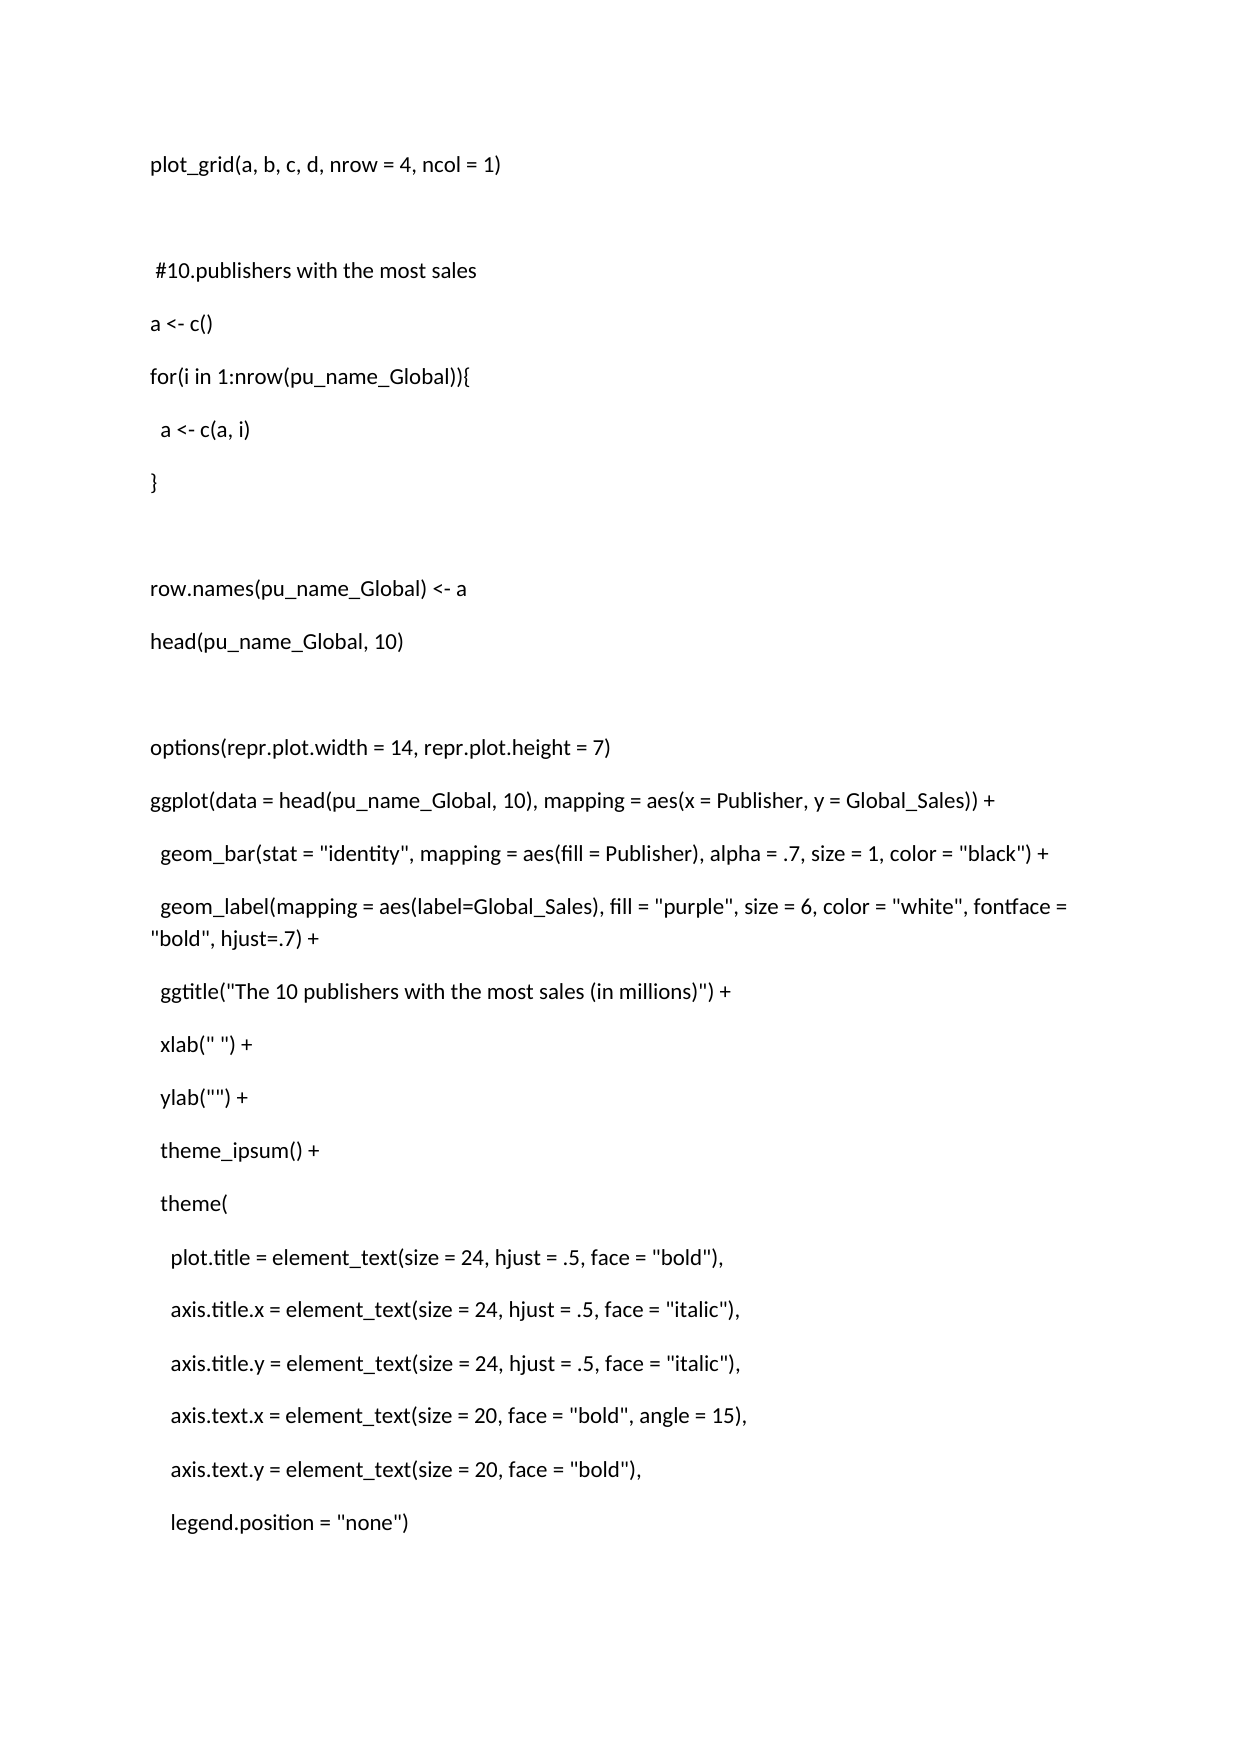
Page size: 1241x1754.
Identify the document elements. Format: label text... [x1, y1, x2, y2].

text } [150, 468, 1090, 496]
text geom_bar(stat = "identity", mapping = aes(fill = Publisher), alpha = .7, size = 1, color = "black") + [150, 839, 1090, 867]
text axis.text.y = element_text(size = 20, face = "bold"), [150, 1455, 1090, 1483]
text for(i in 1:nrow(pu_name_Global)){ [150, 362, 1090, 390]
text theme_ipsum() + [150, 1137, 1090, 1164]
text axis.title.x = element_text(size = 24, hjust = .5, face = "italic"), [150, 1296, 1090, 1324]
text a <- c() [150, 309, 1090, 337]
text ylab("") + [150, 1083, 1090, 1112]
text #10.publishers with the most sales [150, 256, 1090, 284]
text options(repr.plot.width = 14, repr.plot.height = 7) [150, 733, 1090, 761]
text ggtitle("The 10 publishers with the most sales (in millions)") + [150, 977, 1090, 1006]
text axis.title.y = element_text(size = 24, hjust = .5, face = "italic"), [150, 1349, 1090, 1377]
text theme( [150, 1189, 1090, 1218]
text a <- c(a, i) [150, 415, 1090, 443]
text plot.title = element_text(size = 24, hjust = .5, face = "bold"), [150, 1243, 1090, 1271]
text head(pu_name_Global, 10) [150, 627, 1090, 655]
text xlab(" ") + [150, 1031, 1090, 1058]
text axis.text.x = element_text(size = 20, face = "bold", angle = 15), [150, 1402, 1090, 1430]
text plot_grid(a, b, c, d, nrow = 4, ncol = 1) [150, 150, 1090, 178]
text geom_label(mapping = aes(label=Global_Sales), fill = "purple", size = 6, color = "white", fontface = "bold", hjust=.7) + [150, 892, 1090, 952]
text legend.position = "none") [150, 1508, 1090, 1536]
text ggplot(data = head(pu_name_Global, 10), mapping = aes(x = Publisher, y = Global_Sales)) + [150, 786, 1090, 814]
text row.names(pu_name_Global) <- a [150, 574, 1090, 602]
